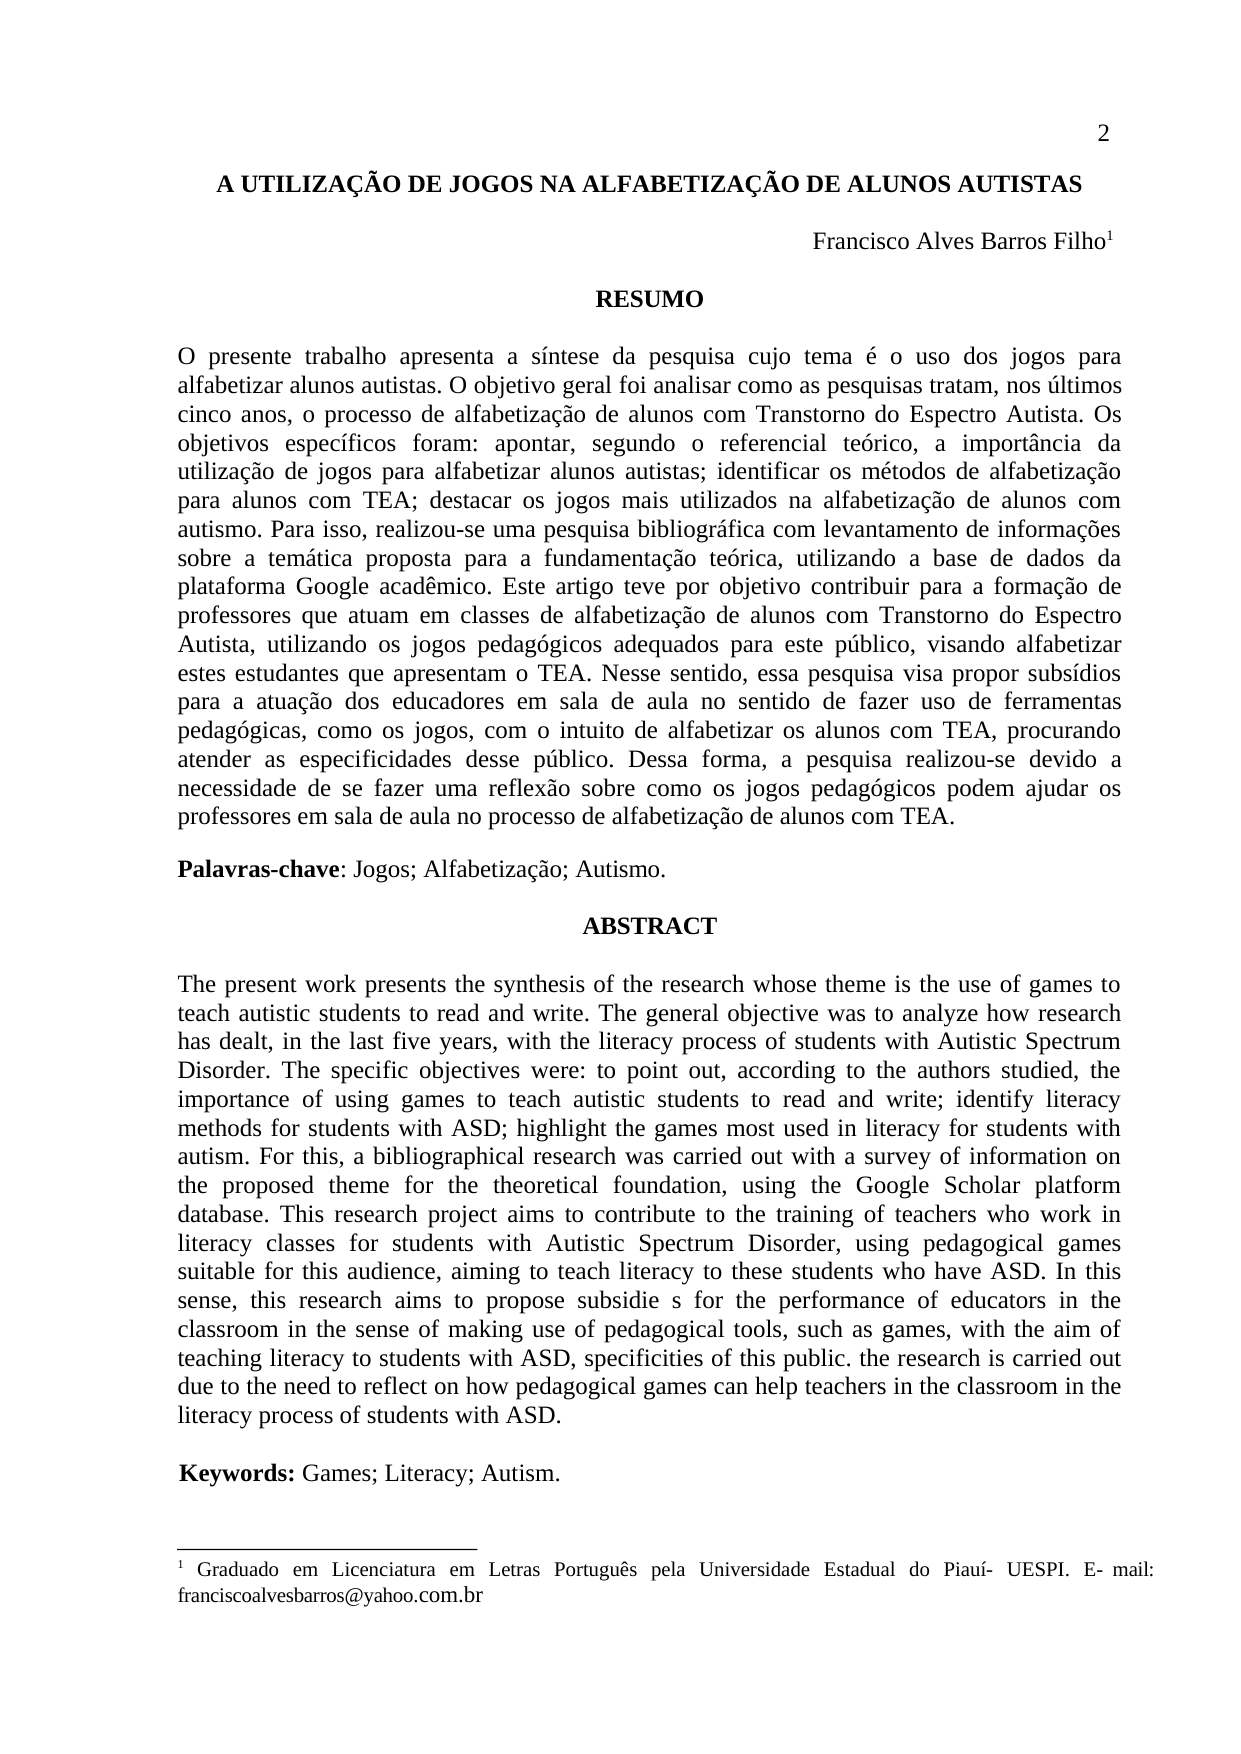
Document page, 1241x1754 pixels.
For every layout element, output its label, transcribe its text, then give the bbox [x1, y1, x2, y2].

text 1 Graduado em Licenciatura em Letras Português pela Universidade Estadual do Piauí- UESPI. E- mail: franciscoalvesbarros@yahoo.com.br [177, 1557, 1181, 1607]
text O presente trabalho apresenta a síntese da pesquisa cujo tema é o uso dos jogos para alfabetizar alunos autistas. O objetivo geral foi analisar como as pesquisas tratam, nos últimos cinco anos, o processo de alfabetização de alunos com Transtorno do Espectro Autista. Os objetivos específicos foram: apontar, segundo o referencial teórico, a importância da utilização de jogos para alfabetizar alunos autistas; identificar os métodos de alfabetização para alunos com TEA; destacar os jogos mais utilizados na alfabetização de alunos com autismo. Para isso, realizou-se uma pesquisa bibliográfica com levantamento de informações sobre a temática proposta para a fundamentação teórica, utilizando a base de dados da plataforma Google acadêmico. Este artigo teve por objetivo contribuir para a formação de professores que atuam em classes de alfabetização de alunos com Transtorno do Espectro Autista, utilizando os jogos pedagógicos adequados para este público, visando alfabetizar estes estudantes que apresentam o TEA. Nesse sentido, essa pesquisa visa propor subsídios para a atuação dos educadores em sala de aula no sentido de fazer uso de ferramentas pedagógicas, como os jogos, com o intuito de alfabetizar os alunos com TEA, procurando atender as especificidades desse público. Dessa forma, a pesquisa realizou-se devido a necessidade de se fazer uma reflexão sobre como os jogos pedagógicos podem ajudar os professores em sala de aula no processo de alfabetização de alunos com TEA. [177, 341, 1123, 830]
subtitle A UTILIZAÇÃO DE JOGOS NA ALFABETIZAÇÃO DE ALUNOS AUTISTAS [148, 169, 1152, 198]
subtitle RESUMO [172, 284, 1128, 313]
text Keywords: Games; Literacy; Autism. [148, 1458, 600, 1487]
subtitle ABSTRACT [172, 911, 1128, 940]
text The present work presents the synthesis of the research whose theme is the use of games to teach autistic students to read and write. The general objective was to analyze how research has dealt, in the last five years, with the literacy process of students with Autistic Spectrum Disorder. The specific objectives were: to point out, according to the authors studied, the importance of using games to teach autistic students to read and write; identify literacy methods for students with ASD; highlight the games most used in literacy for students with autism. For this, a bibliographical research was carried out with a survey of information on the proposed theme for the theoretical foundation, using the Google Scholar platform database. This research project aims to contribute to the training of teachers who work in literacy classes for students with Autistic Spectrum Disorder, using pedagogical games suitable for this audience, aiming to teach literacy to these students who have ASD. In this sense, this research aims to propose subsidie s for the performance of educators in the classroom in the sense of making use of pedagogical tools, such as games, with the aim of teaching literacy to students with ASD, specificities of this public. the research is carried out due to the need to reflect on how pedagogical games can help teachers in the classroom in the literacy process of students with ASD. [177, 969, 1122, 1429]
text Francisco Alves Barros Filho1 [766, 226, 1136, 255]
text Palavras-chave: Jogos; Alfabetização; Autismo. [177, 854, 1181, 883]
